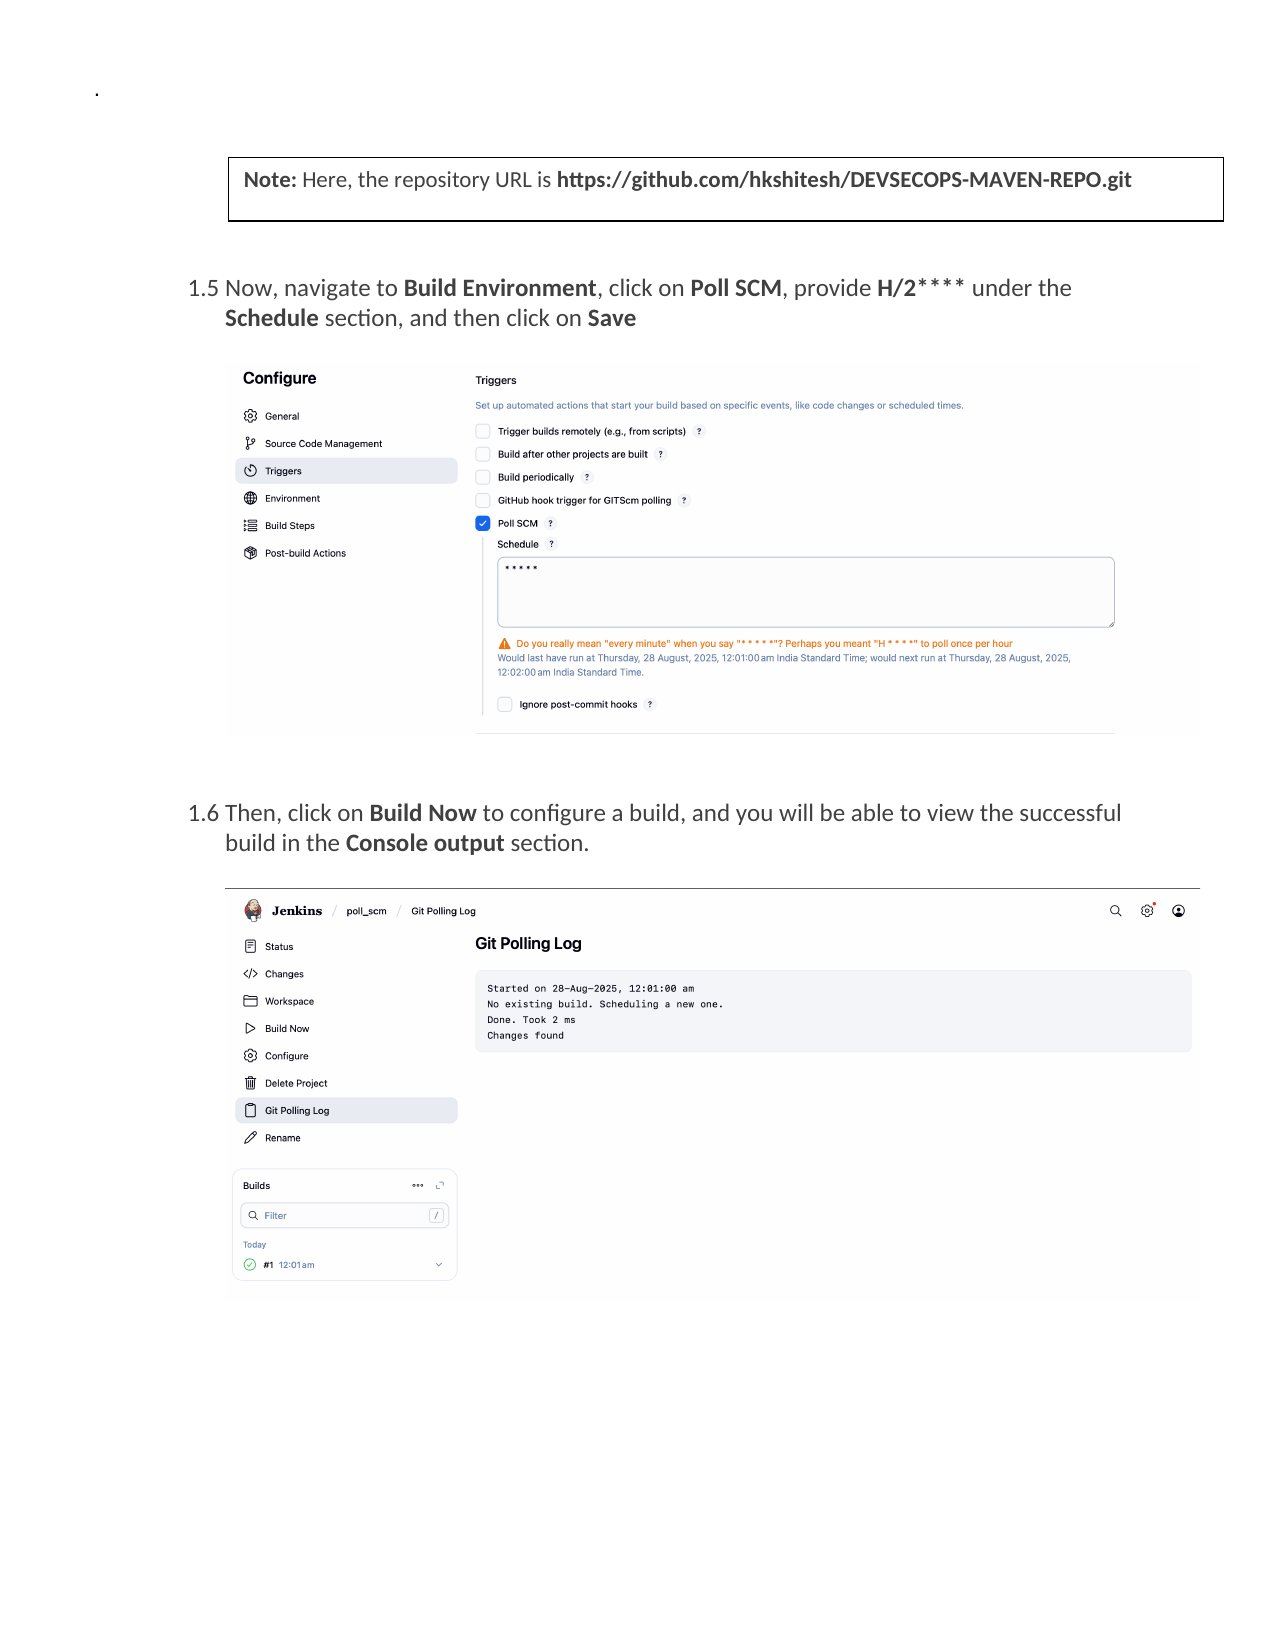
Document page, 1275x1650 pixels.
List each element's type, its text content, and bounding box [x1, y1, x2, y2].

list Then, click on Build Now to configure a build, and you will be able to view the successful build in the Console output section. [187, 797, 1125, 858]
list Now, navigate to Build Environment, click on Poll SCM, provide H/2**** under the Schedule section, and then click on Save [187, 272, 1125, 333]
picture [225, 888, 1200, 1302]
picture [225, 363, 1200, 736]
